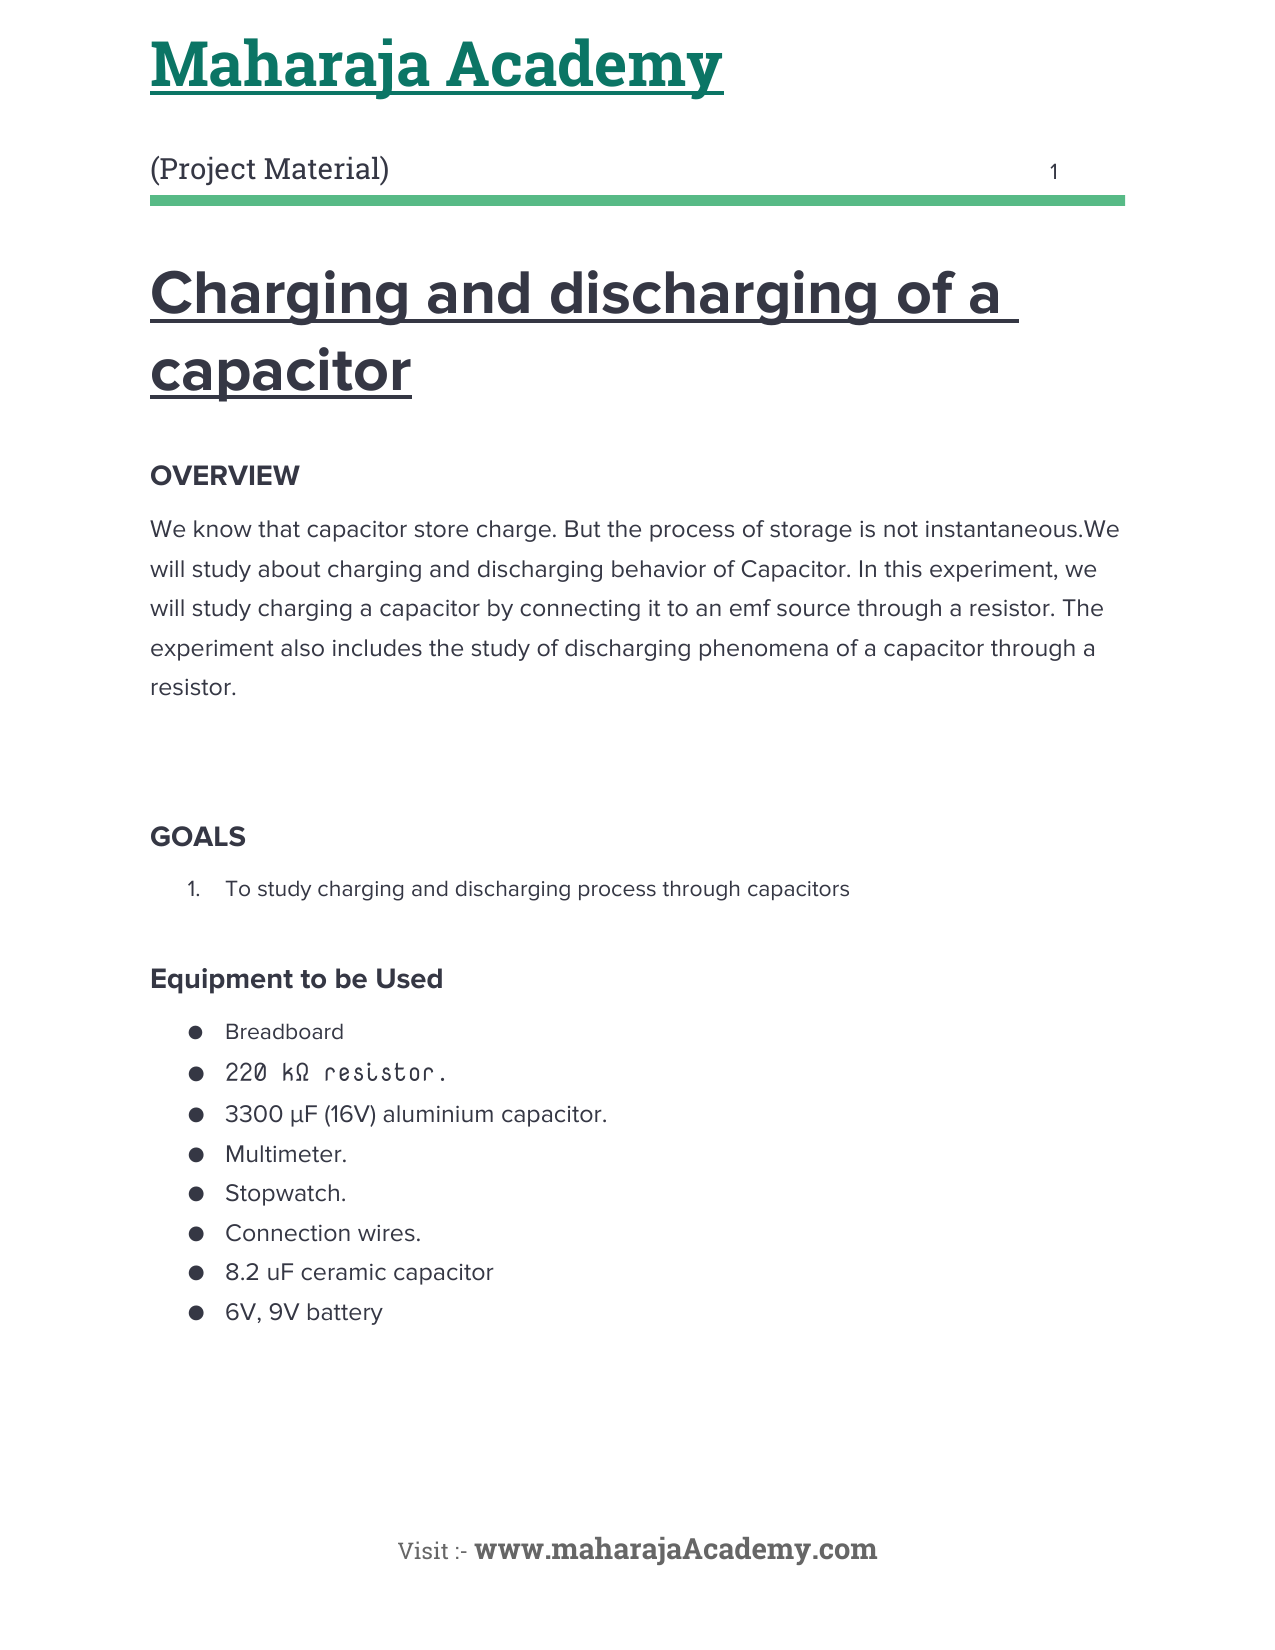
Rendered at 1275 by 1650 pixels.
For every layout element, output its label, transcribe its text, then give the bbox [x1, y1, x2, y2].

subtitle GOALS [150, 819, 1125, 855]
list Multimeter. [187, 1139, 1125, 1170]
picture [150, 195, 1125, 206]
list Breadboard [187, 1018, 1125, 1046]
list Stopwatch. [187, 1179, 1125, 1209]
list Connection wires. [187, 1218, 1125, 1249]
list 3300 μF (16V) aluminium capacitor. [187, 1100, 1125, 1130]
text We know that capacitor store charge. But the process of storage is not instantaneous.We will study about charging and discharging behavior of Capacitor. In this experiment, we will study charging a capacitor by connecting it to an emf source through a resistor. The experiment also includes the study of discharging phenomena of a capacitor through a resistor. [150, 515, 1125, 703]
subtitle OVERVIEW [150, 458, 1125, 494]
list 8.2 uF ceramic capacitor [187, 1258, 1125, 1288]
subtitle Equipment to be Used [150, 962, 1125, 997]
list 220 kΩ resistor. [187, 1054, 1125, 1089]
title Charging and discharging of a capacitor [150, 256, 1125, 408]
list 6V, 9V battery [187, 1297, 1125, 1328]
list To study charging and discharging process through capacitors [187, 876, 1125, 904]
